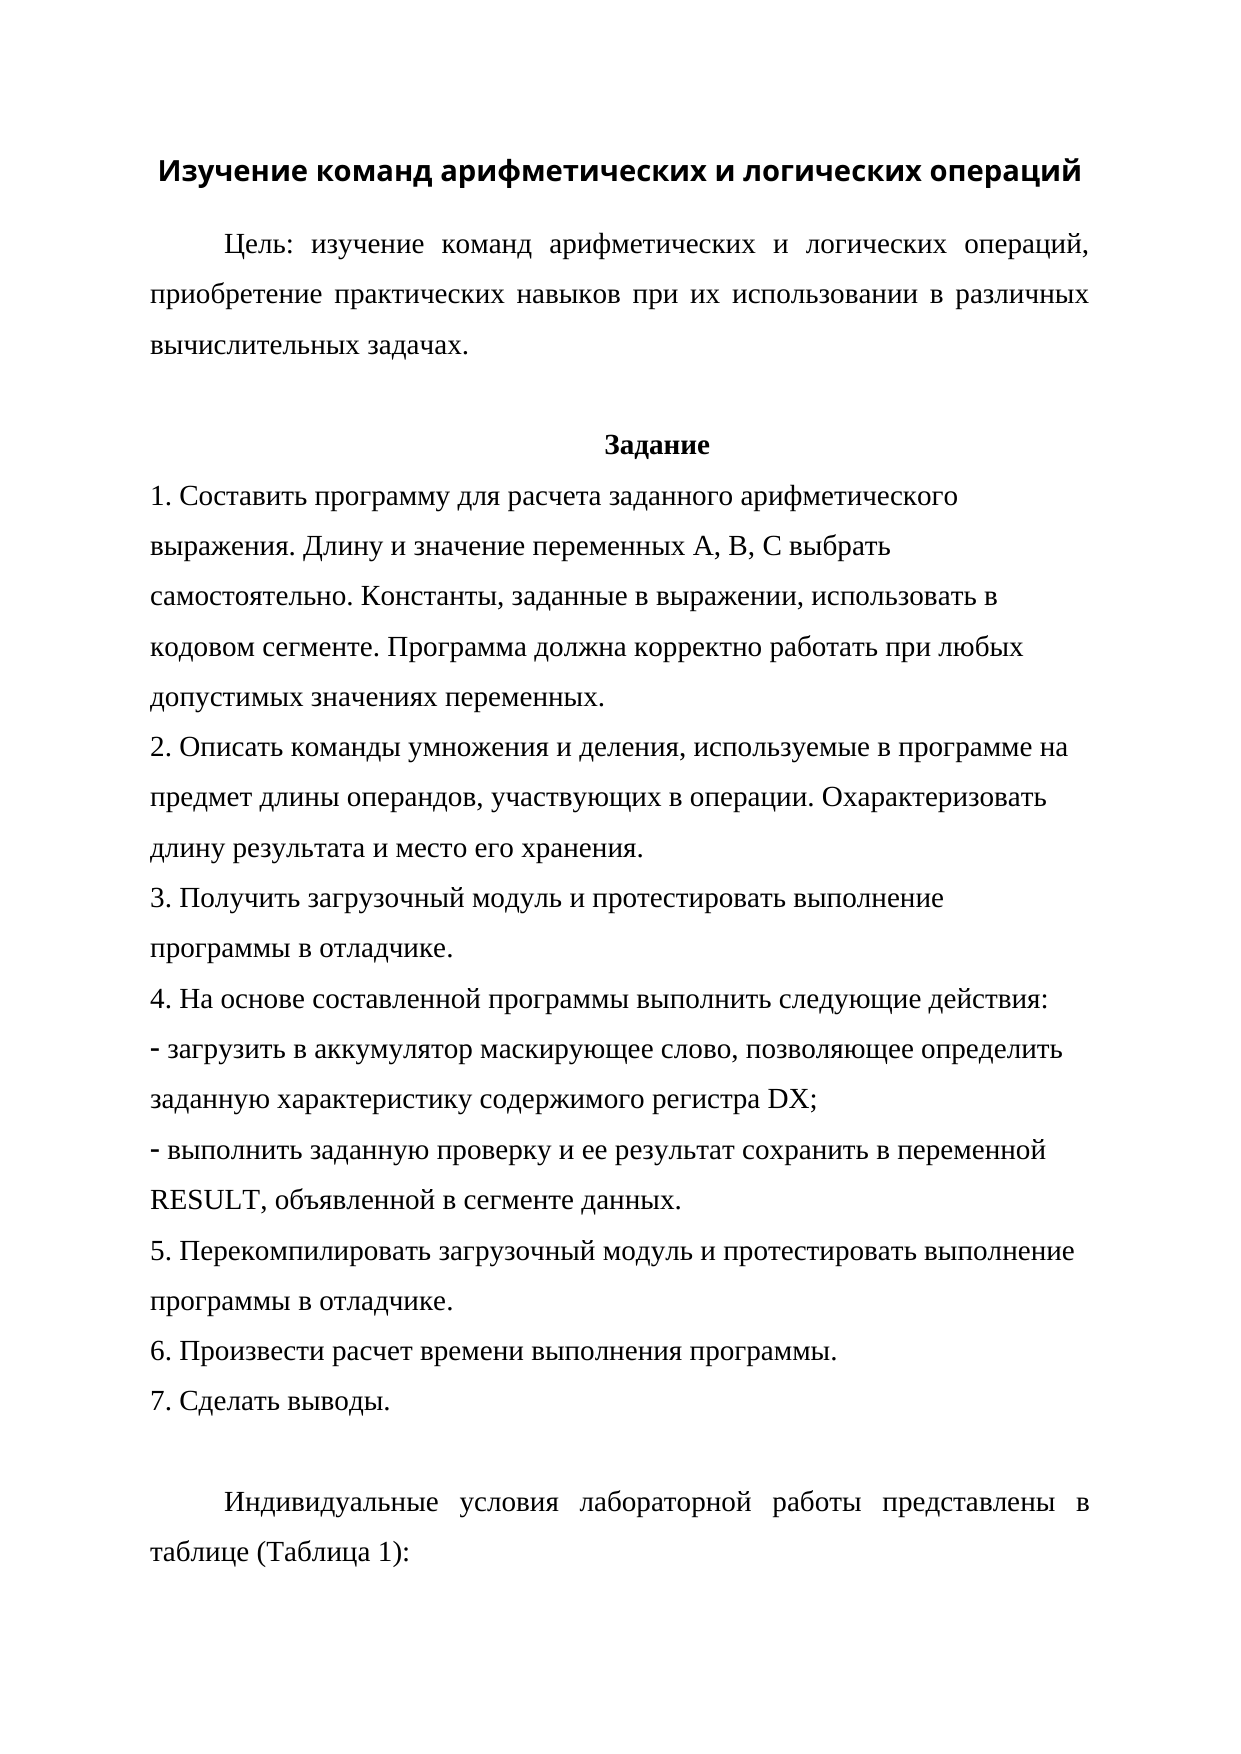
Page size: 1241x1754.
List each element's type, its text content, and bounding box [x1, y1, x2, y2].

text 7. Сделать выводы. [150, 1383, 1090, 1417]
text выполнить заданную проверку и ее результат сохранить в переменной RESULT, объявленной в сегменте данных. [150, 1132, 1090, 1216]
text Индивидуальные условия лабораторной работы представлены в таблице (Таблица 1): [150, 1484, 1090, 1568]
text 4. На основе составленной программы выполнить следующие действия: [150, 981, 1090, 1014]
text 6. Произвести расчет времени выполнения программы. [150, 1333, 1090, 1367]
text 3. Получить загрузочный модуль и протестировать выполнение программы в отладчике. [150, 880, 1090, 964]
text 5. Перекомпилировать загрузочный модуль и протестировать выполнение программы в отладчике. [150, 1233, 1090, 1316]
text Задание [150, 427, 1090, 461]
text Цель: изучение команд арифметических и логических операций, приобретение практических навыков при их использовании в различных вычислительных задачах. [150, 226, 1090, 360]
text загрузить в аккумулятор маскирующее слово, позволяющее определить заданную характеристику содержимого регистра DX; [150, 1031, 1090, 1115]
text Изучение команд арифметических и логических операций [150, 150, 1090, 190]
text 2. Описать команды умножения и деления, используемые в программе на предмет длины операндов, участвующих в операции. Охарактеризовать длину результата и место его хранения. [150, 729, 1090, 863]
text 1. Составить программу для расчета заданного арифметического выражения. Длину и значение переменных A, B, C выбрать самостоятельно. Константы, заданные в выражении, использовать в кодовом сегменте. Программа должна корректно работать при любых допустимых значениях переменных. [150, 478, 1090, 712]
